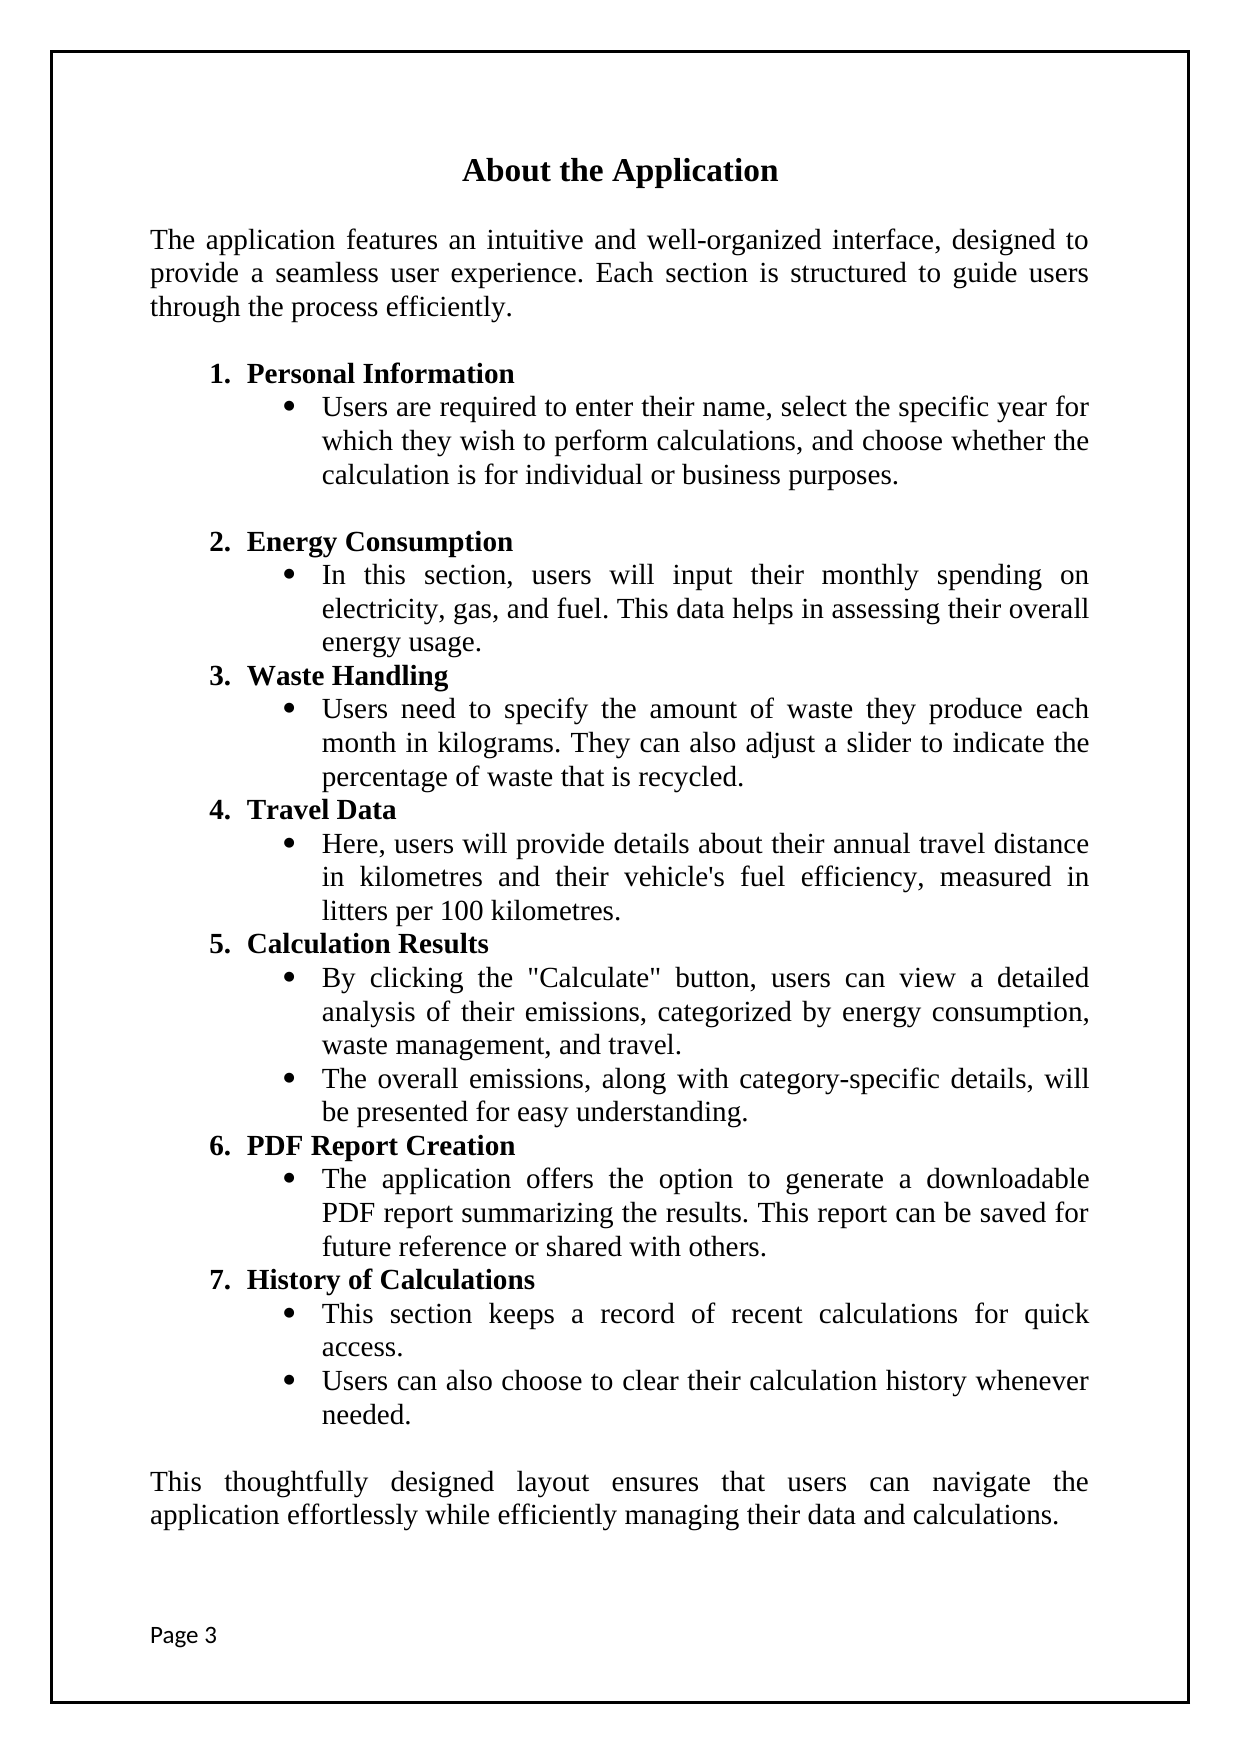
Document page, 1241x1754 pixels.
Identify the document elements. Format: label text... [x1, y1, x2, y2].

list History of Calculations [209, 1262, 1090, 1296]
list In this section, users will input their monthly spending on electricity, gas, and fuel. This data helps in assessing their overall energy usage. [284, 557, 1090, 658]
list The overall emissions, along with category-specific details, will be presented for easy understanding. [284, 1061, 1090, 1128]
list Personal Information [209, 356, 1090, 389]
list Users can also choose to clear their calculation history whenever needed. [284, 1363, 1090, 1430]
list Travel Data [209, 792, 1090, 826]
text This thoughtfully designed layout ensures that users can navigate the application effortlessly while efficiently managing their data and calculations. [150, 1464, 1090, 1531]
list PDF Report Creation [209, 1128, 1090, 1162]
list Users are required to enter their name, select the specific year for which they wish to perform calculations, and choose whether the calculation is for individual or business purposes. [284, 389, 1090, 490]
list Waste Handling [209, 658, 1090, 692]
list Calculation Results [209, 927, 1090, 960]
list The application offers the option to generate a downloadable PDF report summarizing the results. This report can be saved for future reference or shared with others. [284, 1162, 1090, 1262]
list Users need to specify the amount of waste they produce each month in kilograms. They can also adjust a slider to indicate the percentage of waste that is recycled. [284, 692, 1090, 792]
text The application features an intuitive and well-organized interface, designed to provide a seamless user experience. Each section is structured to guide users through the process efficiently. [150, 188, 1090, 322]
list Energy Consumption [209, 524, 1090, 557]
list Here, users will provide details about their annual travel distance in kilometres and their vehicle's fuel efficiency, measured in litters per 100 kilometres. [284, 826, 1090, 927]
list By clicking the "Calculate" button, users can view a detailed analysis of their emissions, categorized by energy consumption, waste management, and travel. [284, 960, 1090, 1061]
text About the Application [150, 150, 1090, 188]
list This section keeps a record of recent calculations for quick access. [284, 1296, 1090, 1363]
